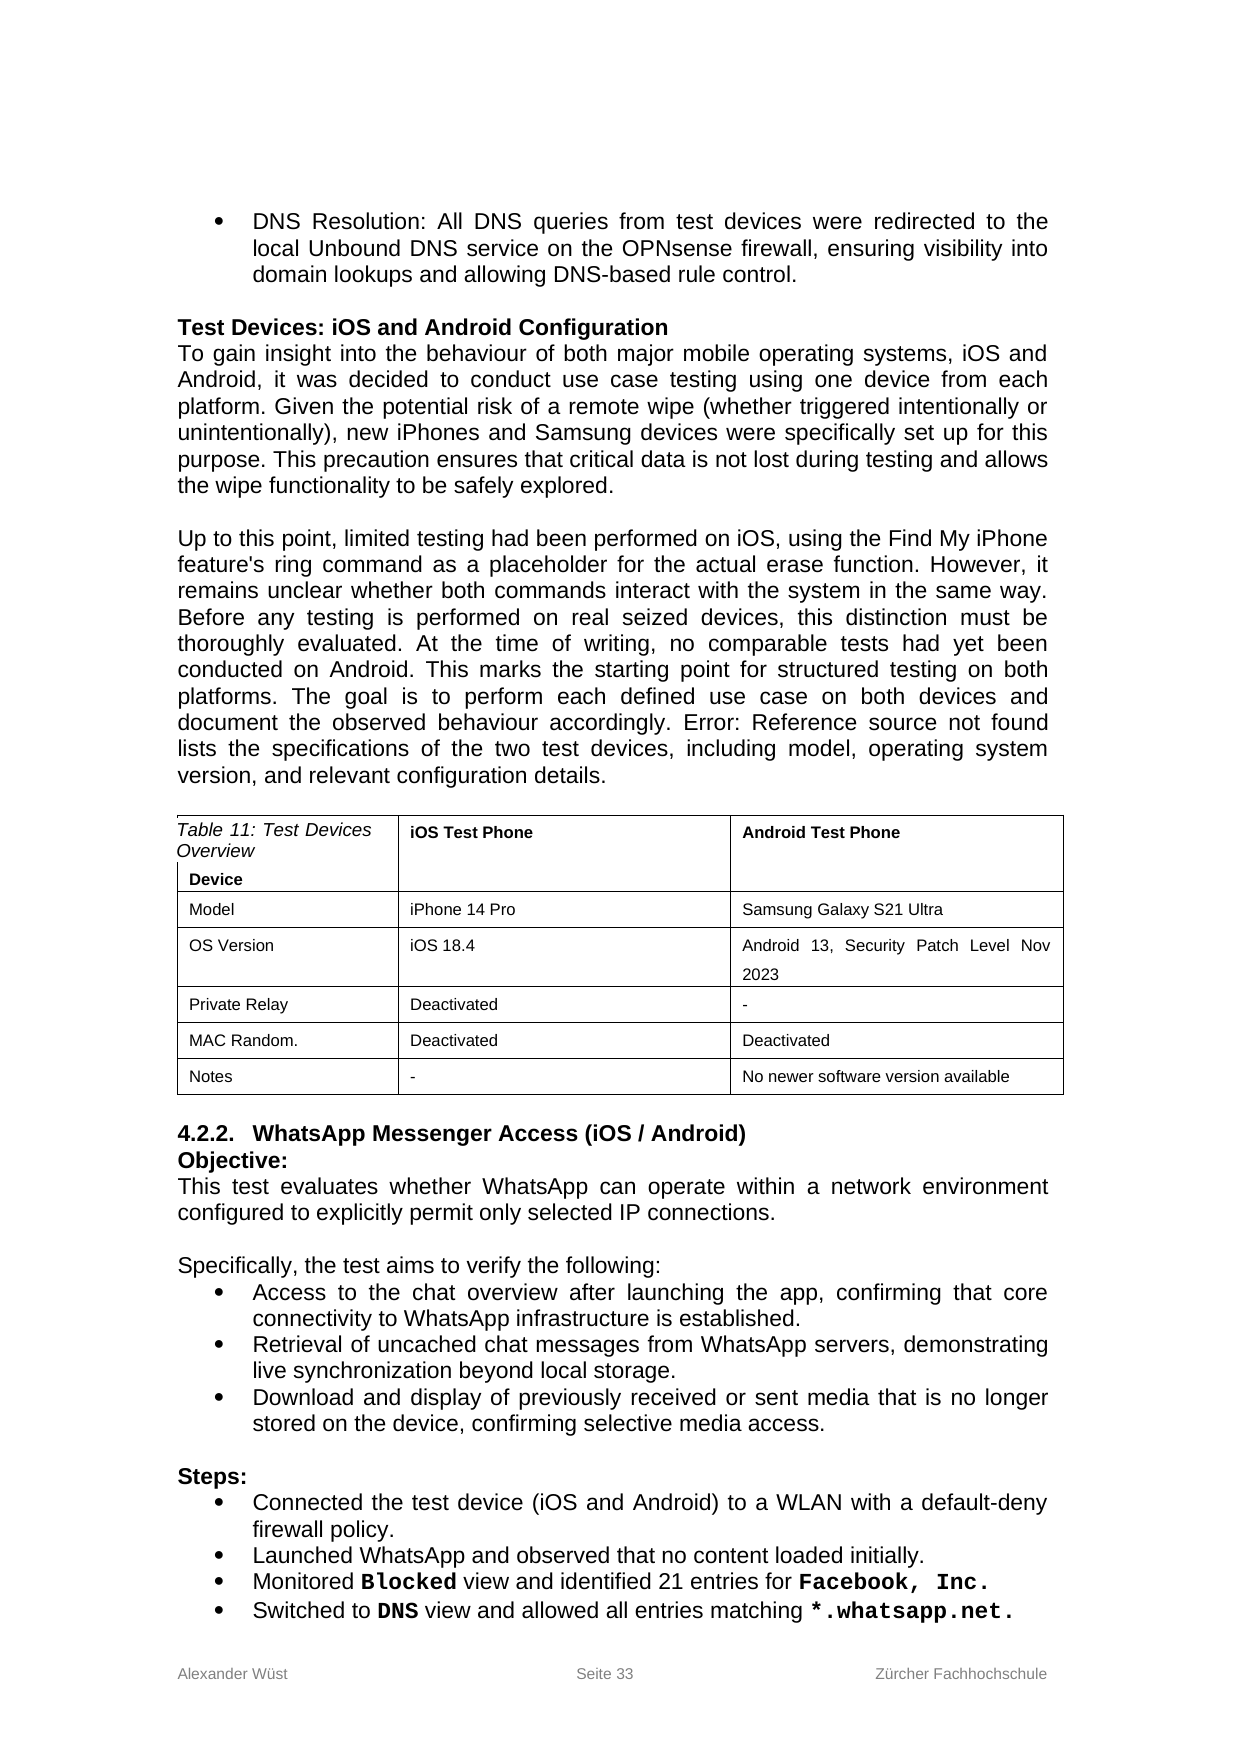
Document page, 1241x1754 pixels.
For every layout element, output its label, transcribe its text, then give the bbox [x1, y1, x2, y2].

list Retrieval of uncached chat messages from WhatsApp servers, demonstrating live synchronization beyond local storage. [215, 1331, 1049, 1384]
table_cell Notes [178, 1059, 398, 1094]
list Connected the test device (iOS and Android) to a WLAN with a default-deny firewall policy. [215, 1489, 1049, 1542]
table_header iOS Test Phone [399, 816, 730, 891]
table_cell Model [178, 892, 398, 927]
list Launched WhatsApp and observed that no content loaded initially. [215, 1542, 1049, 1568]
table_cell Private Relay [178, 987, 398, 1022]
table_cell - [731, 987, 1063, 1022]
text Specifically, the test aims to verify the following: [177, 1252, 1049, 1278]
list DNS Resolution: All DNS queries from test devices were redirected to the local Unbound DNS service on the OPNsense firewall, ensuring visibility into domain lookups and allowing DNS-based rule control. [215, 208, 1049, 287]
text This test evaluates whether WhatsApp can operate within a network environment configured to explicitly permit only selected IP connections. [177, 1173, 1049, 1226]
table_cell Samsung Galaxy S21 Ultra [731, 892, 1063, 927]
list Download and display of previously received or sent media that is no longer stored on the device, confirming selective media access. [215, 1384, 1049, 1437]
text Table 11: Test Devices Overview [176, 818, 373, 862]
table_cell Deactivated [731, 1023, 1063, 1058]
table_cell Deactivated [399, 987, 730, 1022]
text Steps: [177, 1463, 1049, 1489]
text Objective: [177, 1147, 1049, 1173]
table_header Device [178, 816, 398, 891]
subtitle WhatsApp Messenger Access (iOS / Android) [177, 1120, 1049, 1147]
list Monitored Blocked view and identified 21 entries for Facebook, Inc. [215, 1568, 1049, 1597]
table_cell No newer software version available [731, 1059, 1063, 1094]
table_cell iPhone 14 Pro [399, 892, 730, 927]
text To gain insight into the behaviour of both major mobile operating systems, iOS and Android, it was decided to conduct use case testing using one device from each platform. Given the potential risk of a remote wipe (whether triggered intentionally or unintentionally), new iPhones and Samsung devices were specifically set up for this purpose. This precaution ensures that critical data is not lost during testing and allows the wipe functionality to be safely explored. [177, 340, 1049, 498]
table_cell - [399, 1059, 730, 1094]
text Up to this point, limited testing had been performed on iOS, using the Find My iPhone feature's ring command as a placeholder for the actual erase function. However, it remains unclear whether both commands interact with the system in the same way. Before any testing is performed on real seized devices, this distinction must be thoroughly evaluated. At the time of writing, no comparable tests had yet been conducted on Android. This marks the starting point for structured testing on both platforms. The goal is to perform each defined use case on both devices and document the observed behaviour accordingly. Table 11 lists the specifications of the two test devices, including model, operating system version, and relevant configuration details. [177, 524, 1049, 788]
table_cell OS Version [178, 928, 398, 986]
table_cell iOS 18.4 [399, 928, 730, 986]
table_cell Deactivated [399, 1023, 730, 1058]
list Access to the chat overview after launching the app, confirming that core connectivity to WhatsApp infrastructure is established. [215, 1278, 1049, 1331]
table_header Android Test Phone [731, 816, 1063, 891]
table_cell Android 13, Security Patch Level Nov 2023 [731, 928, 1063, 986]
list Switched to DNS view and allowed all entries matching *.whatsapp.net. [215, 1597, 1049, 1625]
table_cell MAC Random. [178, 1023, 398, 1058]
text Test Devices: iOS and Android Configuration [177, 314, 1049, 340]
